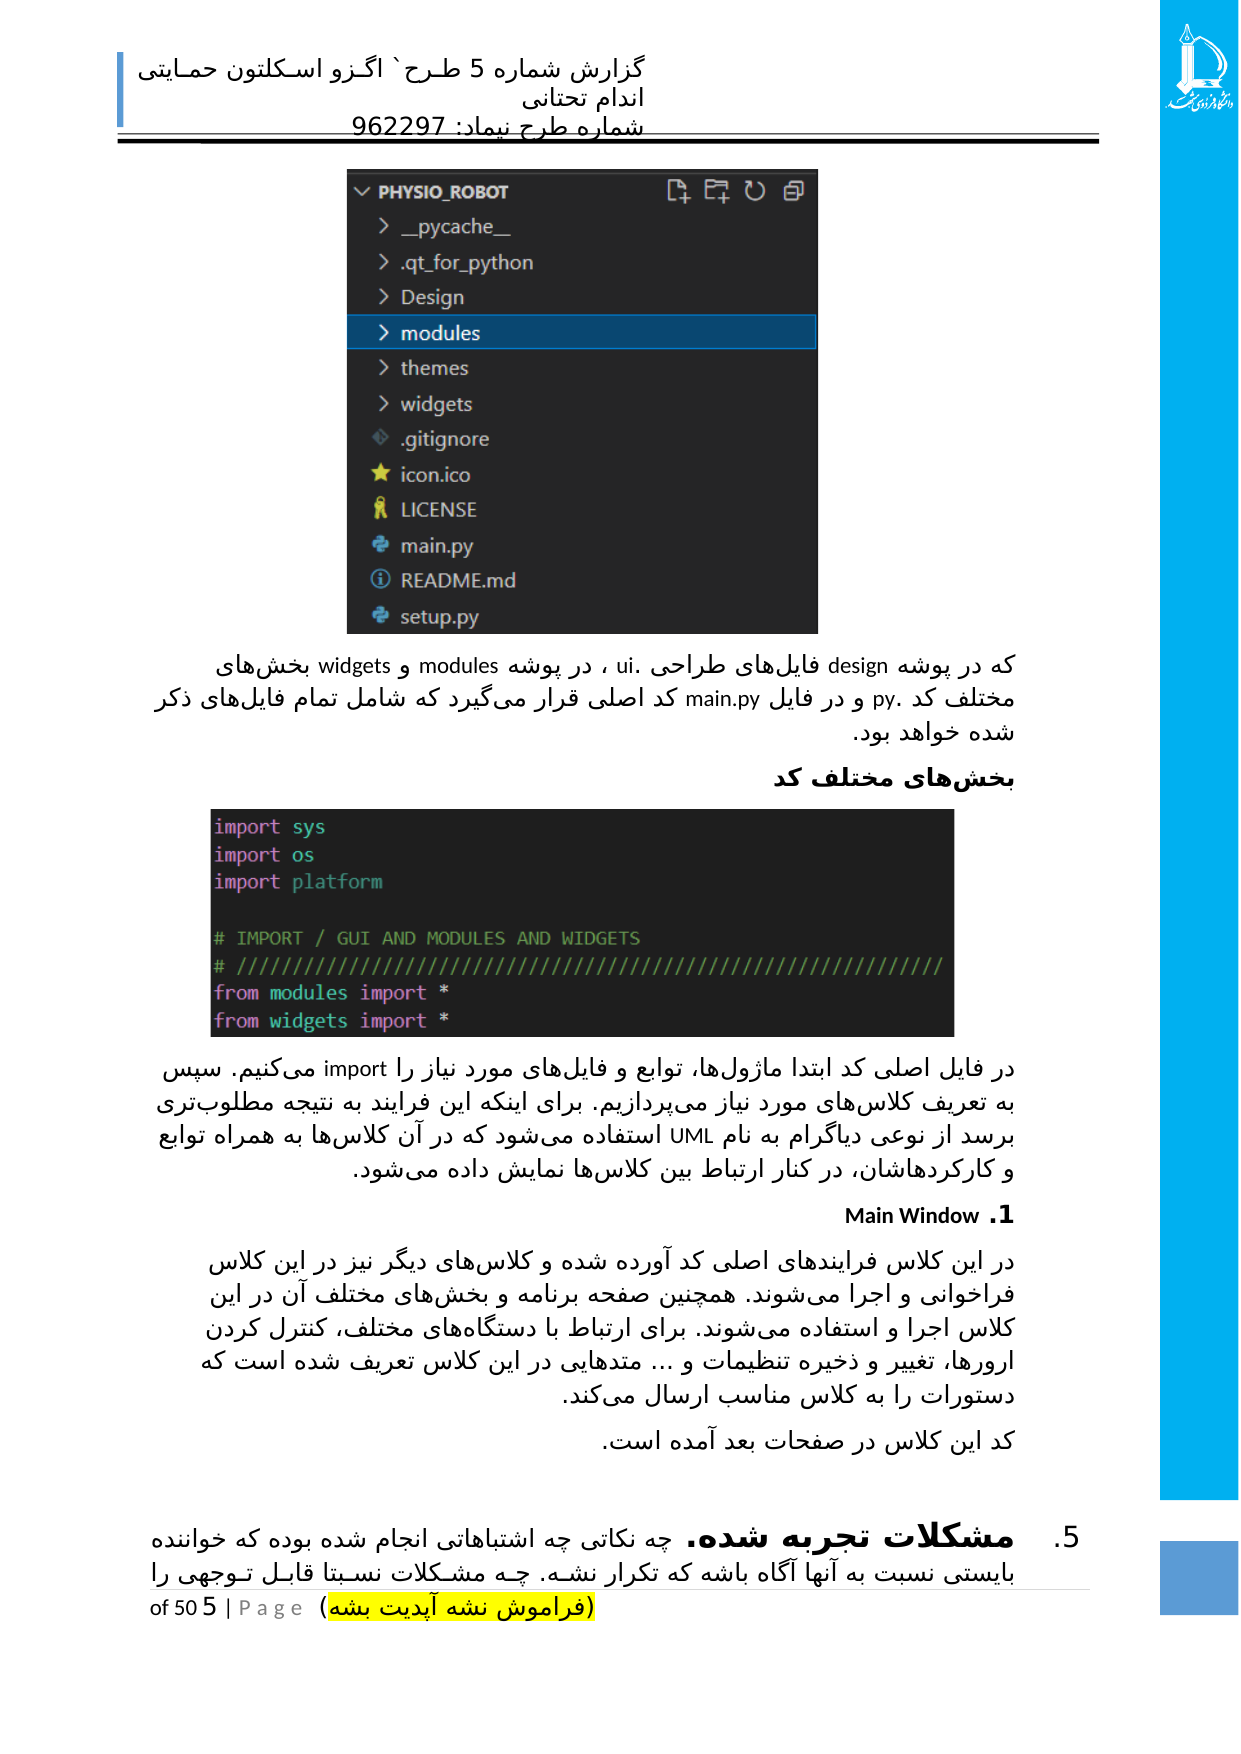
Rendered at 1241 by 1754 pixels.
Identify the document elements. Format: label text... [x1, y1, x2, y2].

text در فایل اصلی کد ابتدا ماژول‌ها، توابع و فایل‌های مورد نیاز را import می‌کنیم. سپس به تعریف کلاس‌های مورد نیاز می‌پردازیم. برای اینکه این فرایند به نتیجه مطلوب‌تری برسد از نوعی دیاگرام به نام UML استفاده می‌شود که در آن کلاس‌ها به همراه توابع و کارکردهاشان، در کنار ارتباط بین کلاس‌ها نمایش داده می‌شود. [150, 1053, 1015, 1183]
picture [210, 809, 955, 1037]
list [150, 1517, 1053, 1587]
text کد این کلاس در صفحات بعد آمده است. [150, 1426, 1015, 1455]
picture [346, 169, 819, 634]
text 1. Main Window [150, 1200, 1015, 1229]
text در این کلاس فرایندهای اصلی کد آورده شده و کلاس‌های دیگر نیز در این کلاس فراخوانی و اجرا می‌شوند. همچنین صفحه برنامه و بخش‌های مختلف آن در این کلاس اجرا و استفاده می‌شوند. برای ارتباط با دستگاه‌های مختلف، کنترل کردن ارورها، تغییر و ذخیره تنظیمات و ... متدهایی در این کلاس تعریف شده است که دستورات را به کلاس مناسب ارسال می‌کند. [150, 1246, 1015, 1409]
text که در پوشه design فایل‌های طراحی .ui ، در پوشه modules و widgets بخش‌های مختلف کد .py و در فایل main.py کد اصلی قرار می‌گیرد که شامل تمام فایل‌های ذکر شده خواهد بود. [150, 650, 1015, 746]
text بخش‌های مختلف کد [150, 763, 1015, 792]
